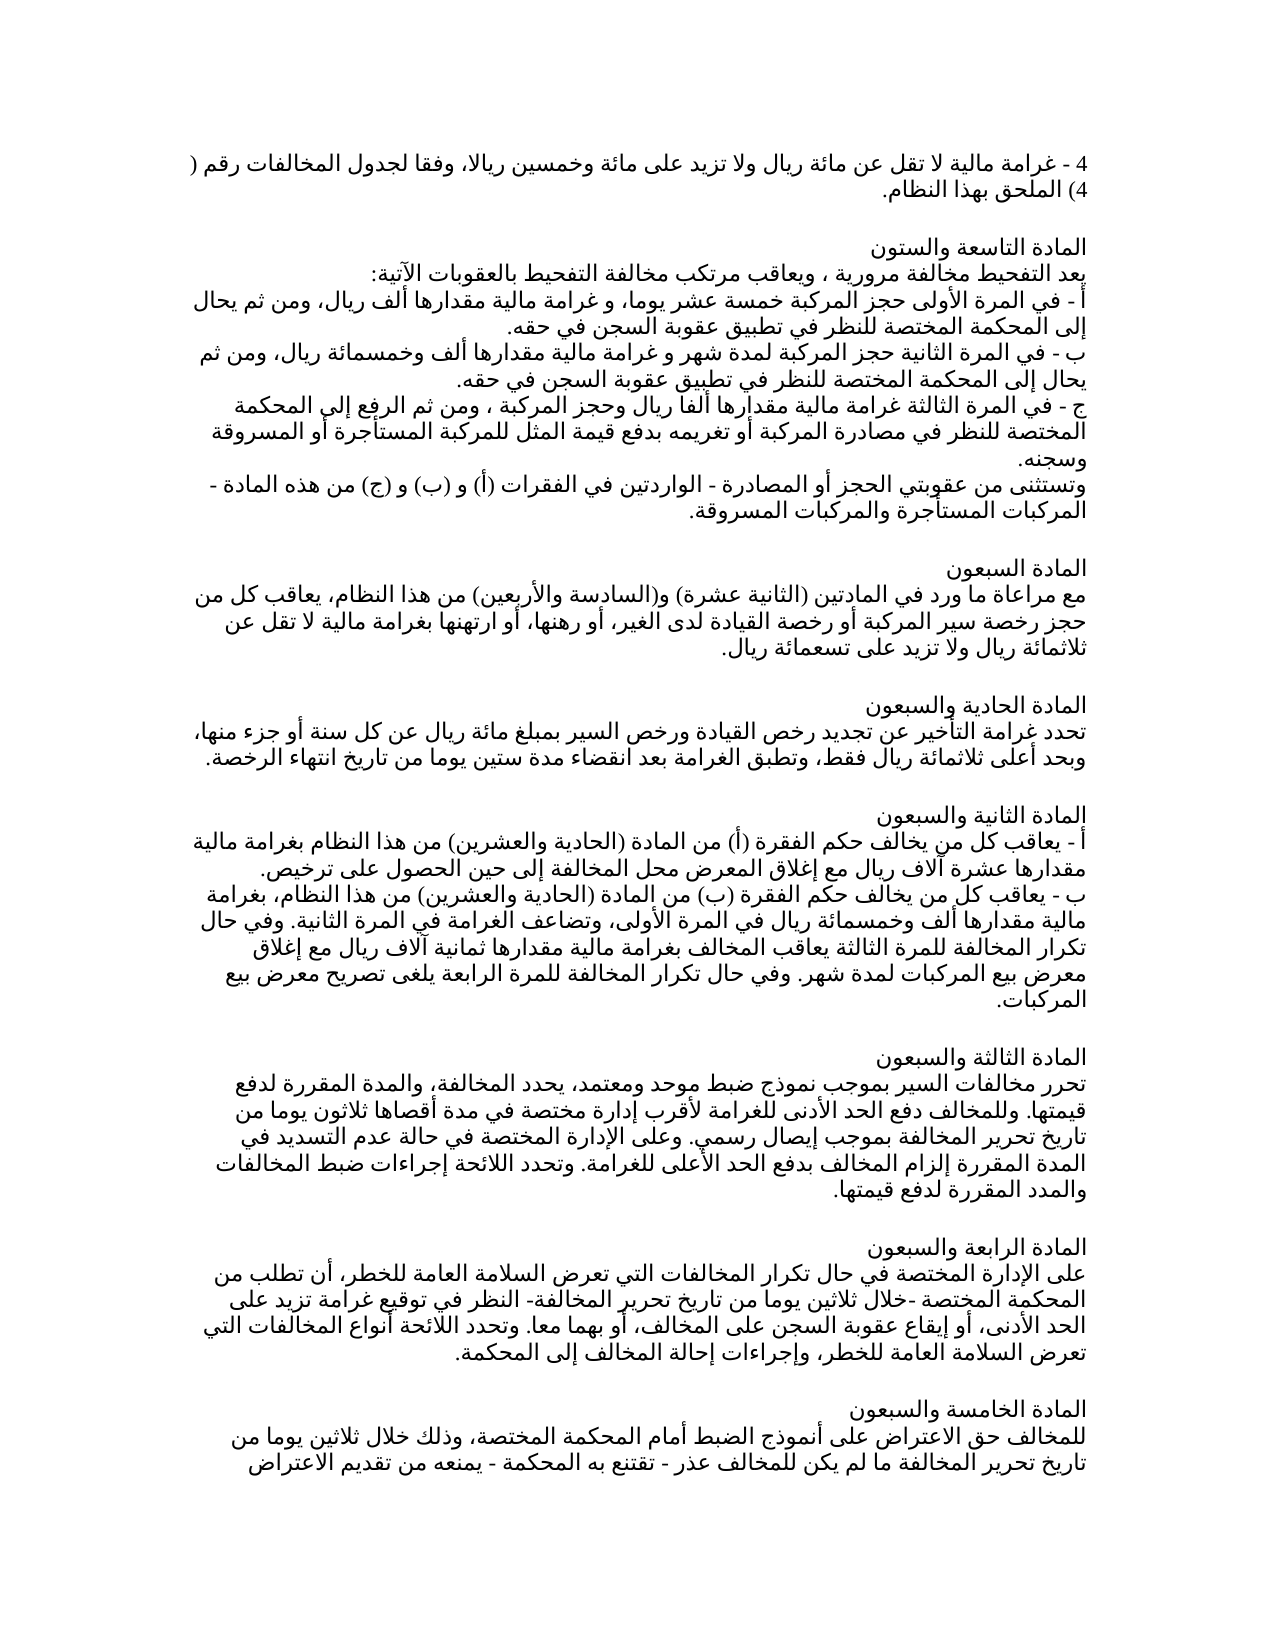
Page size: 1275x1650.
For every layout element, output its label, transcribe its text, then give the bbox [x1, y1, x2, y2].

text المادة السبعون [187, 555, 1087, 581]
text المادة الحادية والسبعون [187, 692, 1087, 718]
text تحدد غرامة التأخير عن تجديد رخص القيادة ورخص السير بمبلغ مائة ريال عن كل سنة أو جزء منها، وبحد أعلى ثلاثمائة ريال فقط، وتطبق الغرامة بعد انقضاء مدة ستين يوما من تاريخ انتهاء الرخصة. [187, 718, 1087, 771]
text ب - يعاقب كل من يخالف حكم الفقرة (ب) من المادة (الحادية والعشرين) من هذا النظام، بغرامة مالية مقدارها ألف وخمسمائة ريال في المرة الأولى، وتضاعف الغرامة في المرة الثانية. وفي حال تكرار المخالفة للمرة الثالثة يعاقب المخالف بغرامة مالية مقدارها ثمانية آلاف ريال مع إغلاق معرض بيع المركبات لمدة شهر. وفي حال تكرار المخالفة للمرة الرابعة يلغى تصريح معرض بيع المركبات. [187, 881, 1087, 1013]
text وتستثنى من عقوبتي الحجز أو المصادرة - الواردتين في الفقرات (أ) و (ب) و (ج) من هذه المادة - المركبات المستأجرة والمركبات المسروقة. [187, 471, 1087, 524]
text المادة الرابعة والسبعون [187, 1233, 1087, 1260]
text تحرر مخالفات السير بموجب نموذج ضبط موحد ومعتمد، يحدد المخالفة، والمدة المقررة لدفع قيمتها. وللمخالف دفع الحد الأدنى للغرامة لأقرب إدارة مختصة في مدة أقصاها ثلاثون يوما من تاريخ تحرير المخالفة بموجب إيصال رسمي. وعلى الإدارة المختصة في حالة عدم التسديد في المدة المقررة إلزام المخالف بدفع الحد الأعلى للغرامة. وتحدد اللائحة إجراءات ضبط المخالفات والمدد المقررة لدفع قيمتها. [187, 1071, 1087, 1202]
text 4 - غرامة مالية لا تقل عن مائة ريال ولا تزيد على مائة وخمسين ريالا، وفقا لجدول المخالفات رقم (4) الملحق بهذا النظام. [187, 150, 1087, 203]
text المادة الثالثة والسبعون [187, 1044, 1087, 1071]
text يعد التفحيط مخالفة مرورية ، ويعاقب مرتكب مخالفة التفحيط بالعقوبات الآتية: [187, 260, 1087, 287]
text ب - في المرة الثانية حجز المركبة لمدة شهر و غرامة مالية مقدارها ألف وخمسمائة ريال، ومن ثم يحال إلى المحكمة المختصة للنظر في تطبيق عقوبة السجن في حقه. [187, 339, 1087, 392]
text المادة الثانية والسبعون [187, 802, 1087, 828]
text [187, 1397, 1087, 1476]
text أ - يعاقب كل من يخالف حكم الفقرة (أ) من المادة (الحادية والعشرين) من هذا النظام بغرامة مالية مقدارها عشرة آلاف ريال مع إغلاق المعرض محل المخالفة إلى حين الحصول على ترخيص. [187, 828, 1087, 881]
text أ - في المرة الأولى حجز المركبة خمسة عشر يوما، و غرامة مالية مقدارها ألف ريال، ومن ثم يحال إلى المحكمة المختصة للنظر في تطبيق عقوبة السجن في حقه. [187, 287, 1087, 339]
text المادة التاسعة والستون [187, 234, 1087, 260]
text على الإدارة المختصة في حال تكرار المخالفات التي تعرض السلامة العامة للخطر، أن تطلب من المحكمة المختصة -خلال ثلاثين يوما من تاريخ تحرير المخالفة- النظر في توقيع غرامة تزيد على الحد الأدنى، أو إيقاع عقوبة السجن على المخالف، أو بهما معا. وتحدد اللائحة أنواع المخالفات التي تعرض السلامة العامة للخطر، وإجراءات إحالة المخالف إلى المحكمة. [187, 1260, 1087, 1365]
text مع مراعاة ما ورد في المادتين (الثانية عشرة) و(السادسة والأربعين) من هذا النظام، يعاقب كل من حجز رخصة سير المركبة أو رخصة القيادة لدى الغير، أو رهنها، أو ارتهنها بغرامة مالية لا تقل عن ثلاثمائة ريال ولا تزيد على تسعمائة ريال. [187, 581, 1087, 661]
text ج - في المرة الثالثة غرامة مالية مقدارها ألفا ريال وحجز المركبة ، ومن ثم الرفع إلى المحكمة المختصة للنظر في مصادرة المركبة أو تغريمه بدفع قيمة المثل للمركبة المستأجرة أو المسروقة وسجنه. [187, 392, 1087, 471]
